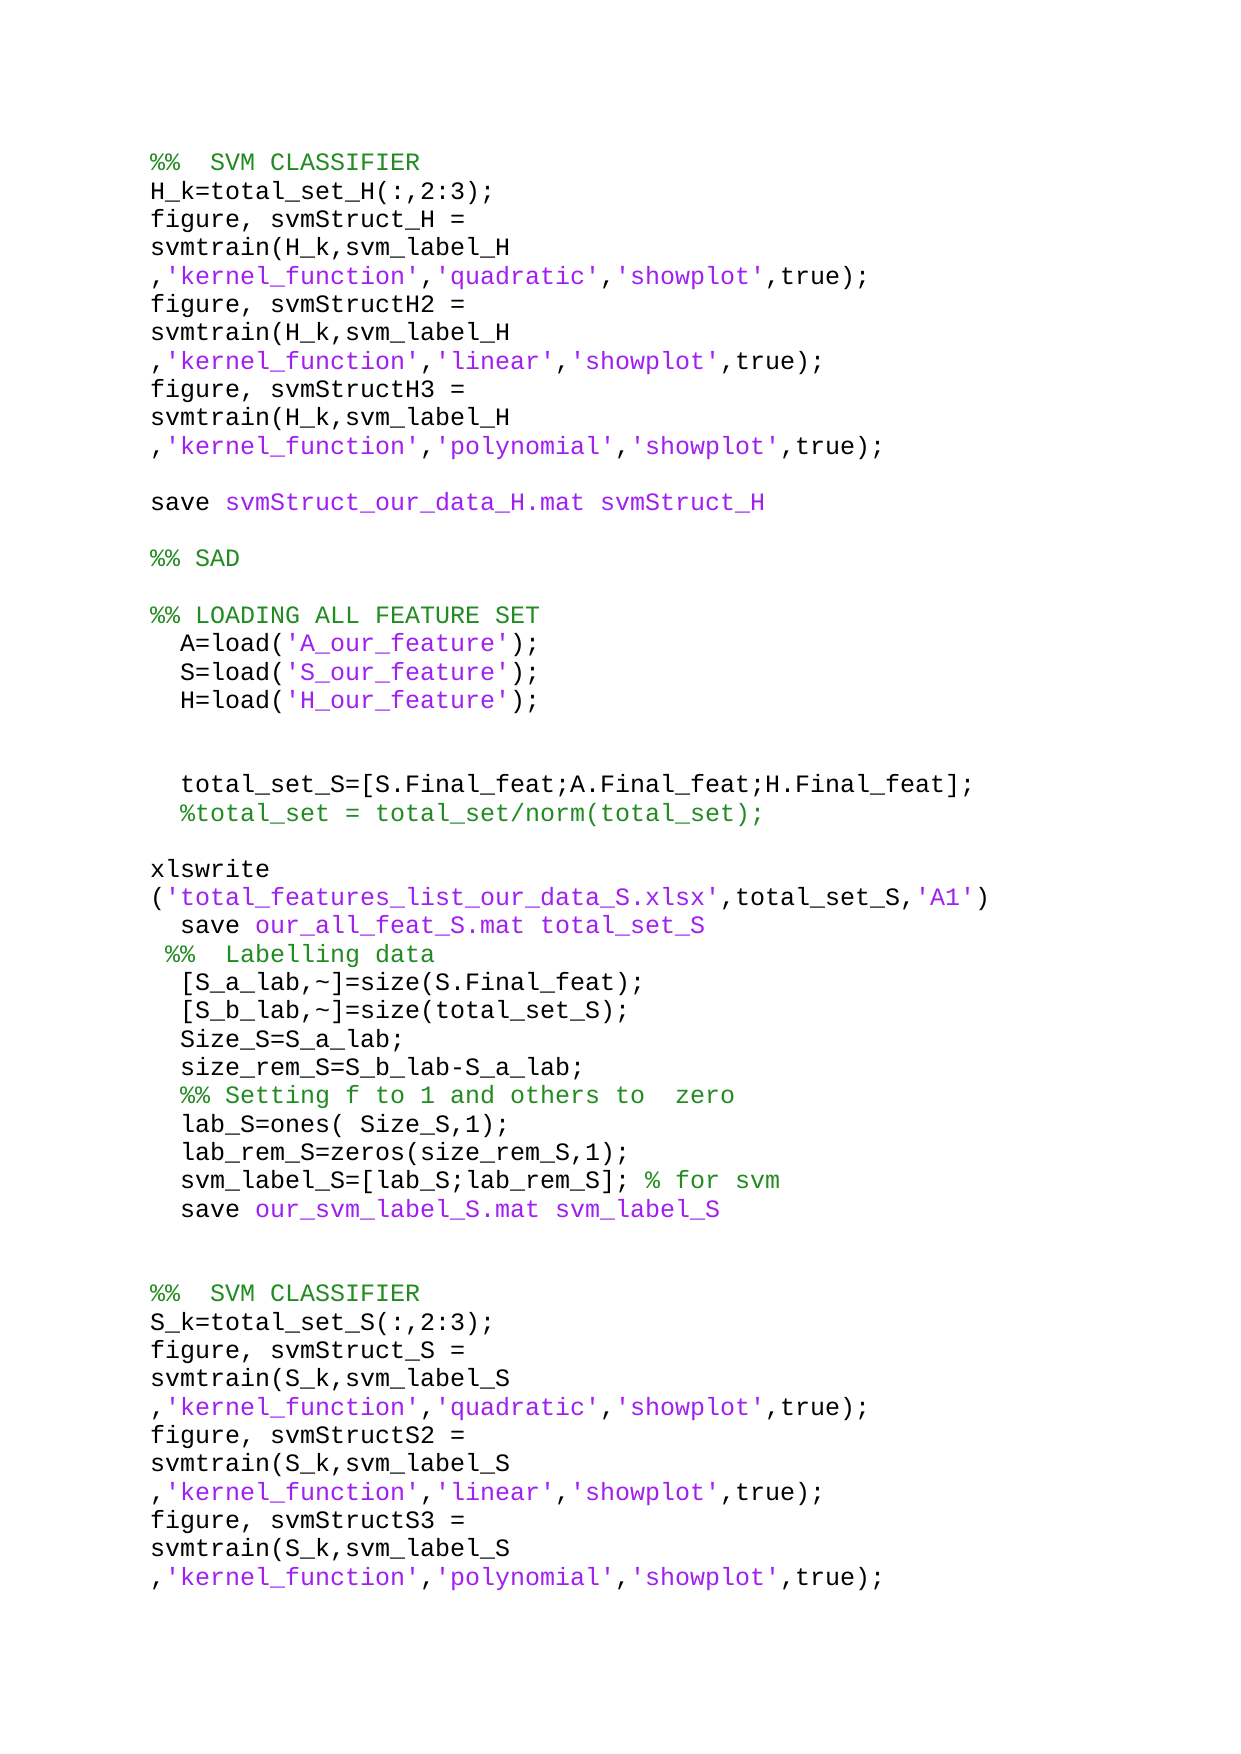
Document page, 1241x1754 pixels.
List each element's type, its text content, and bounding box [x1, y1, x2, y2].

text total_set_S=[S.Final_feat;A.Final_feat;H.Final_feat]; [150, 772, 1090, 800]
text %% SVM CLASSIFIER [150, 1281, 1090, 1309]
text %% SVM CLASSIFIER [150, 150, 1090, 178]
text [S_b_lab,~]=size(total_set_S); [150, 998, 1090, 1026]
text figure, svmStructS2 = svmtrain(S_k,svm_label_S,'kernel_function','linear','showplot',true); [150, 1422, 1090, 1507]
text %total_set = total_set/norm(total_set); [150, 800, 1090, 828]
text figure, svmStructH2 = svmtrain(H_k,svm_label_H,'kernel_function','linear','showplot',true); [150, 292, 1090, 377]
text [S_a_lab,~]=size(S.Final_feat); [150, 970, 1090, 998]
text save our_all_feat_S.mat total_set_S [150, 913, 1090, 941]
text A=load('A_our_feature'); [150, 631, 1090, 659]
text H_k=total_set_H(:,2:3); [150, 178, 1090, 207]
text figure, svmStruct_H = svmtrain(H_k,svm_label_H,'kernel_function','quadratic','showplot',true); [150, 207, 1090, 292]
text svm_label_S=[lab_S;lab_rem_S]; % for svm [150, 1168, 1090, 1196]
text save our_svm_label_S.mat svm_label_S [150, 1196, 1090, 1225]
text %% Setting f to 1 and others to zero [150, 1083, 1090, 1111]
text figure, svmStructH3 = svmtrain(H_k,svm_label_H,'kernel_function','polynomial','showplot',true); [150, 377, 1090, 462]
text H=load('H_our_feature'); [150, 687, 1090, 716]
text figure, svmStructS3 = svmtrain(S_k,svm_label_S,'kernel_function','polynomial','showplot',true); [150, 1507, 1090, 1592]
text %% Labelling data [150, 941, 1090, 970]
text lab_S=ones( Size_S,1); [150, 1111, 1090, 1140]
text Size_S=S_a_lab; [150, 1026, 1090, 1055]
text size_rem_S=S_b_lab-S_a_lab; [150, 1055, 1090, 1083]
text xlswrite('total_features_list_our_data_S.xlsx',total_set_S,'A1') [150, 828, 1090, 913]
text S_k=total_set_S(:,2:3); [150, 1309, 1090, 1337]
text save svmStruct_our_data_H.mat svmStruct_H [150, 490, 1090, 518]
text S=load('S_our_feature'); [150, 659, 1090, 687]
text figure, svmStruct_S = svmtrain(S_k,svm_label_S,'kernel_function','quadratic','showplot',true); [150, 1337, 1090, 1422]
text %% LOADING ALL FEATURE SET [150, 602, 1090, 631]
text %% SAD [150, 546, 1090, 574]
text lab_rem_S=zeros(size_rem_S,1); [150, 1140, 1090, 1168]
